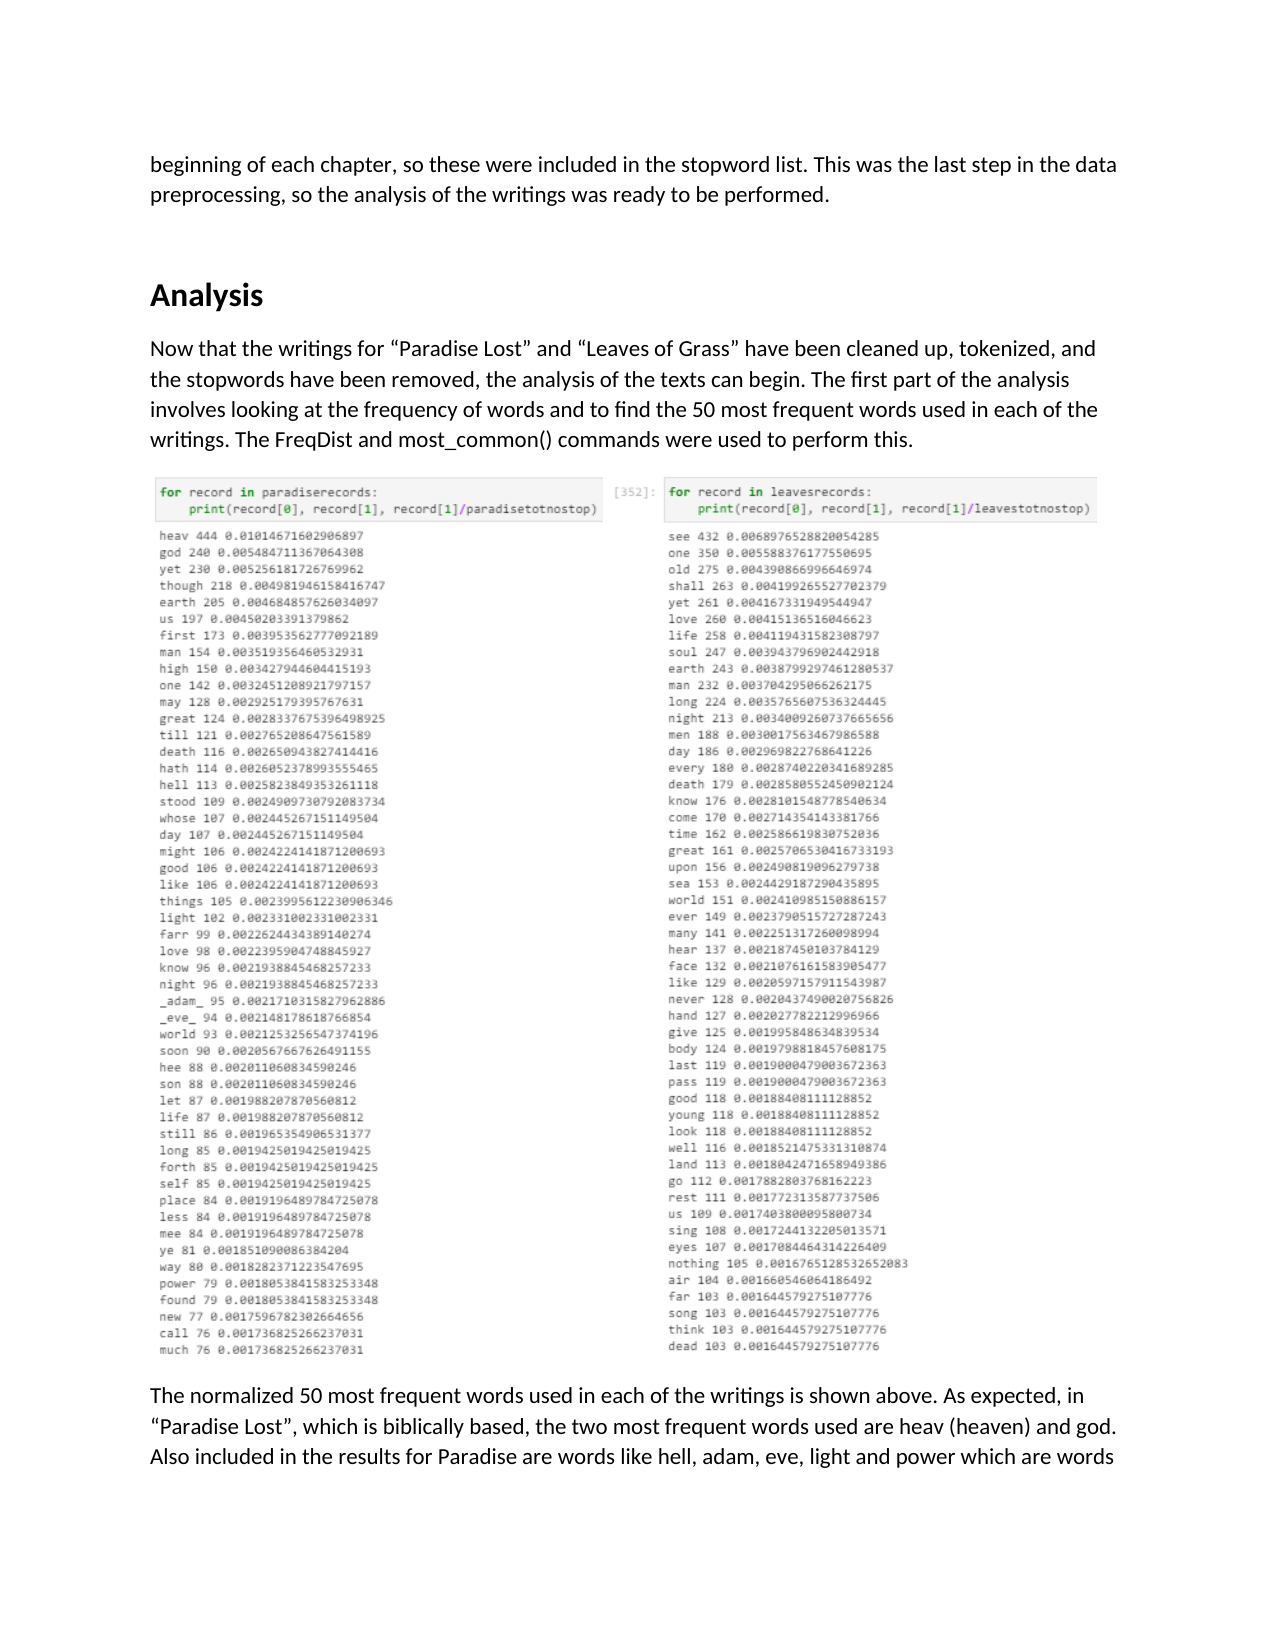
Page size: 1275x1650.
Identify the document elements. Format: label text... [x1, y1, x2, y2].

text Now that the writings for “Paradise Lost” and “Leaves of Grass” have been cleaned up, tokenized, and the stopwords have been removed, the analysis of the texts can begin. The first part of the analysis involves looking at the frequency of words and to find the 50 most frequent words used in each of the writings. The FreqDist and most_common() commands were used to perform this. [150, 334, 1125, 453]
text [150, 1382, 1125, 1470]
picture [150, 472, 603, 1363]
picture [608, 472, 1098, 1363]
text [150, 150, 1125, 208]
text Analysis [150, 274, 1125, 315]
